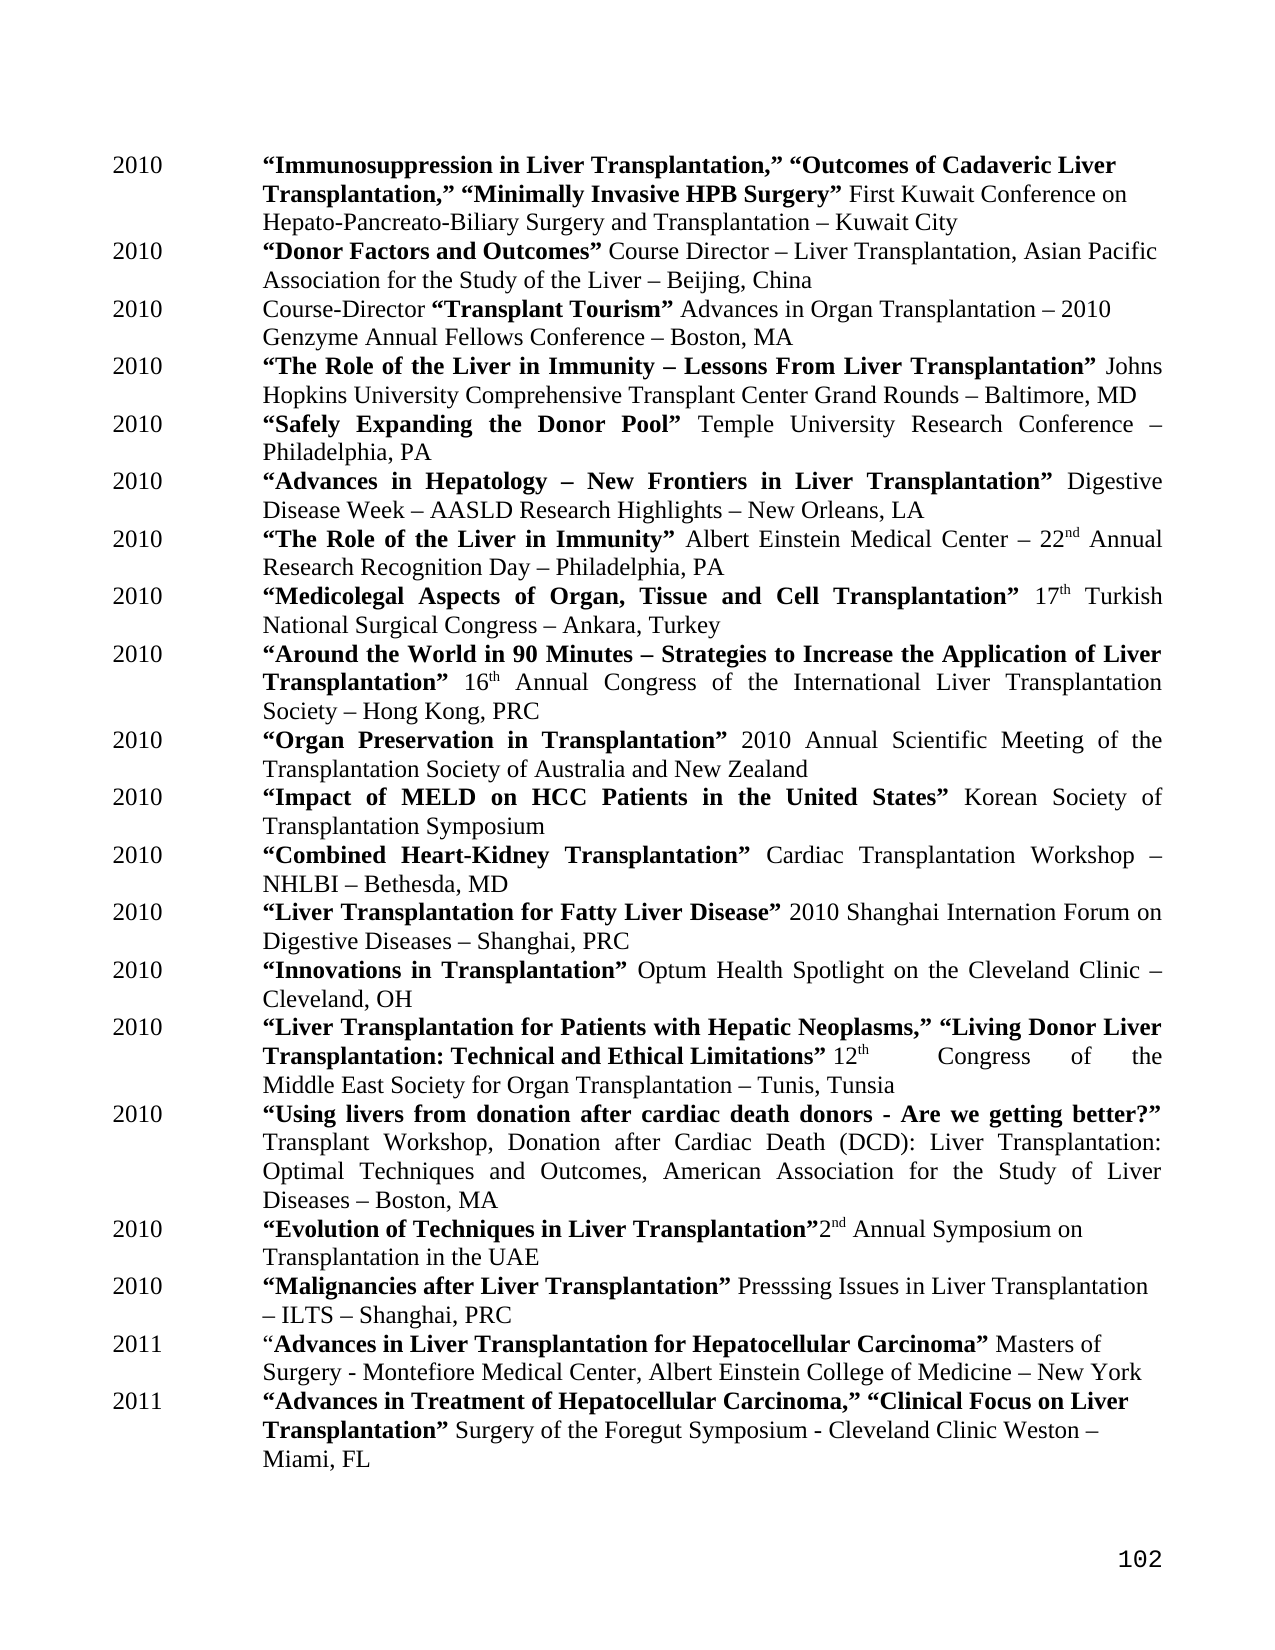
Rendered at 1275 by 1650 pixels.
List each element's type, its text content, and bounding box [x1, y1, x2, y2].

text 2010 “The Role of the Liver in Immunity” Albert Einstein Medical Center – 22nd Annual Research Recognition Day – Philadelphia, PA [112, 524, 1162, 581]
text 2010 “Around the World in 90 Minutes – Strategies to Increase the Application of Liver Transplantation” 16th Annual Congress of the International Liver Transplantation Society – Hong Kong, PRC [112, 639, 1162, 725]
text 2010 “Medicolegal Aspects of Organ, Tissue and Cell Transplantation” 17th Turkish National Surgical Congress – Ankara, Turkey [112, 581, 1162, 639]
text 2010 “Safely Expanding the Donor Pool” Temple University Research Conference – Philadelphia, PA [112, 409, 1162, 466]
text 2011 “Advances in Treatment of Hepatocellular Carcinoma,” “Clinical Focus on Liver Transplantation” Surgery of the Foregut Symposium - Cleveland Clinic Weston – Miami, FL [112, 1386, 1162, 1472]
text 2010 “Using livers from donation after cardiac death donors - Are we getting better?” Transplant Workshop, Donation after Cardiac Death (DCD): Liver Transplantation: Optimal Techniques and Outcomes, American Association for the Study of Liver Diseases – Boston, MA [112, 1099, 1162, 1214]
text 2010 Course-Director “Transplant Tourism” Advances in Organ Transplantation – 2010 Genzyme Annual Fellows Conference – Boston, MA [112, 294, 1162, 351]
text 2010 “Organ Preservation in Transplantation” 2010 Annual Scientific Meeting of the Transplantation Society of Australia and New Zealand [112, 725, 1162, 782]
text 2010 “Innovations in Transplantation” Optum Health Spotlight on the Cleveland Clinic – Cleveland, OH [112, 955, 1162, 1012]
text 2010 “Immunosuppression in Liver Transplantation,” “Outcomes of Cadaveric Liver Transplantation,” “Minimally Invasive HPB Surgery” First Kuwait Conference on Hepato-Pancreato-Biliary Surgery and Transplantation – Kuwait City [112, 150, 1162, 236]
text 2010 “Liver Transplantation for Patients with Hepatic Neoplasms,” “Living Donor Liver Transplantation: Technical and Ethical Limitations” 12th Congress of the Middle East Society for Organ Transplantation – Tunis, Tunsia [112, 1012, 1162, 1099]
text 2010 “Impact of MELD on HCC Patients in the United States” Korean Society of Transplantation Symposium [112, 782, 1162, 840]
text 2011 “Advances in Liver Transplantation for Hepatocellular Carcinoma” Masters of Surgery - Montefiore Medical Center, Albert Einstein College of Medicine – New York [112, 1329, 1162, 1386]
text 2010 “Advances in Hepatology – New Frontiers in Liver Transplantation” Digestive Disease Week – AASLD Research Highlights – New Orleans, LA [112, 466, 1162, 524]
text 2010 “Malignancies after Liver Transplantation” Presssing Issues in Liver Transplantation – ILTS – Shanghai, PRC [112, 1271, 1162, 1329]
text 2010 “Combined Heart-Kidney Transplantation” Cardiac Transplantation Workshop – NHLBI – Bethesda, MD [112, 840, 1162, 897]
text 2010 “Evolution of Techniques in Liver Transplantation”2nd Annual Symposium on Transplantation in the UAE [112, 1214, 1162, 1271]
text 2010 “Donor Factors and Outcomes” Course Director – Liver Transplantation, Asian Pacific Association for the Study of the Liver – Beijing, China [112, 236, 1162, 294]
text 2010 “The Role of the Liver in Immunity – Lessons From Liver Transplantation” Johns Hopkins University Comprehensive Transplant Center Grand Rounds – Baltimore, MD [112, 351, 1162, 409]
text 2010 “Liver Transplantation for Fatty Liver Disease” 2010 Shanghai Internation Forum on Digestive Diseases – Shanghai, PRC [112, 897, 1162, 955]
